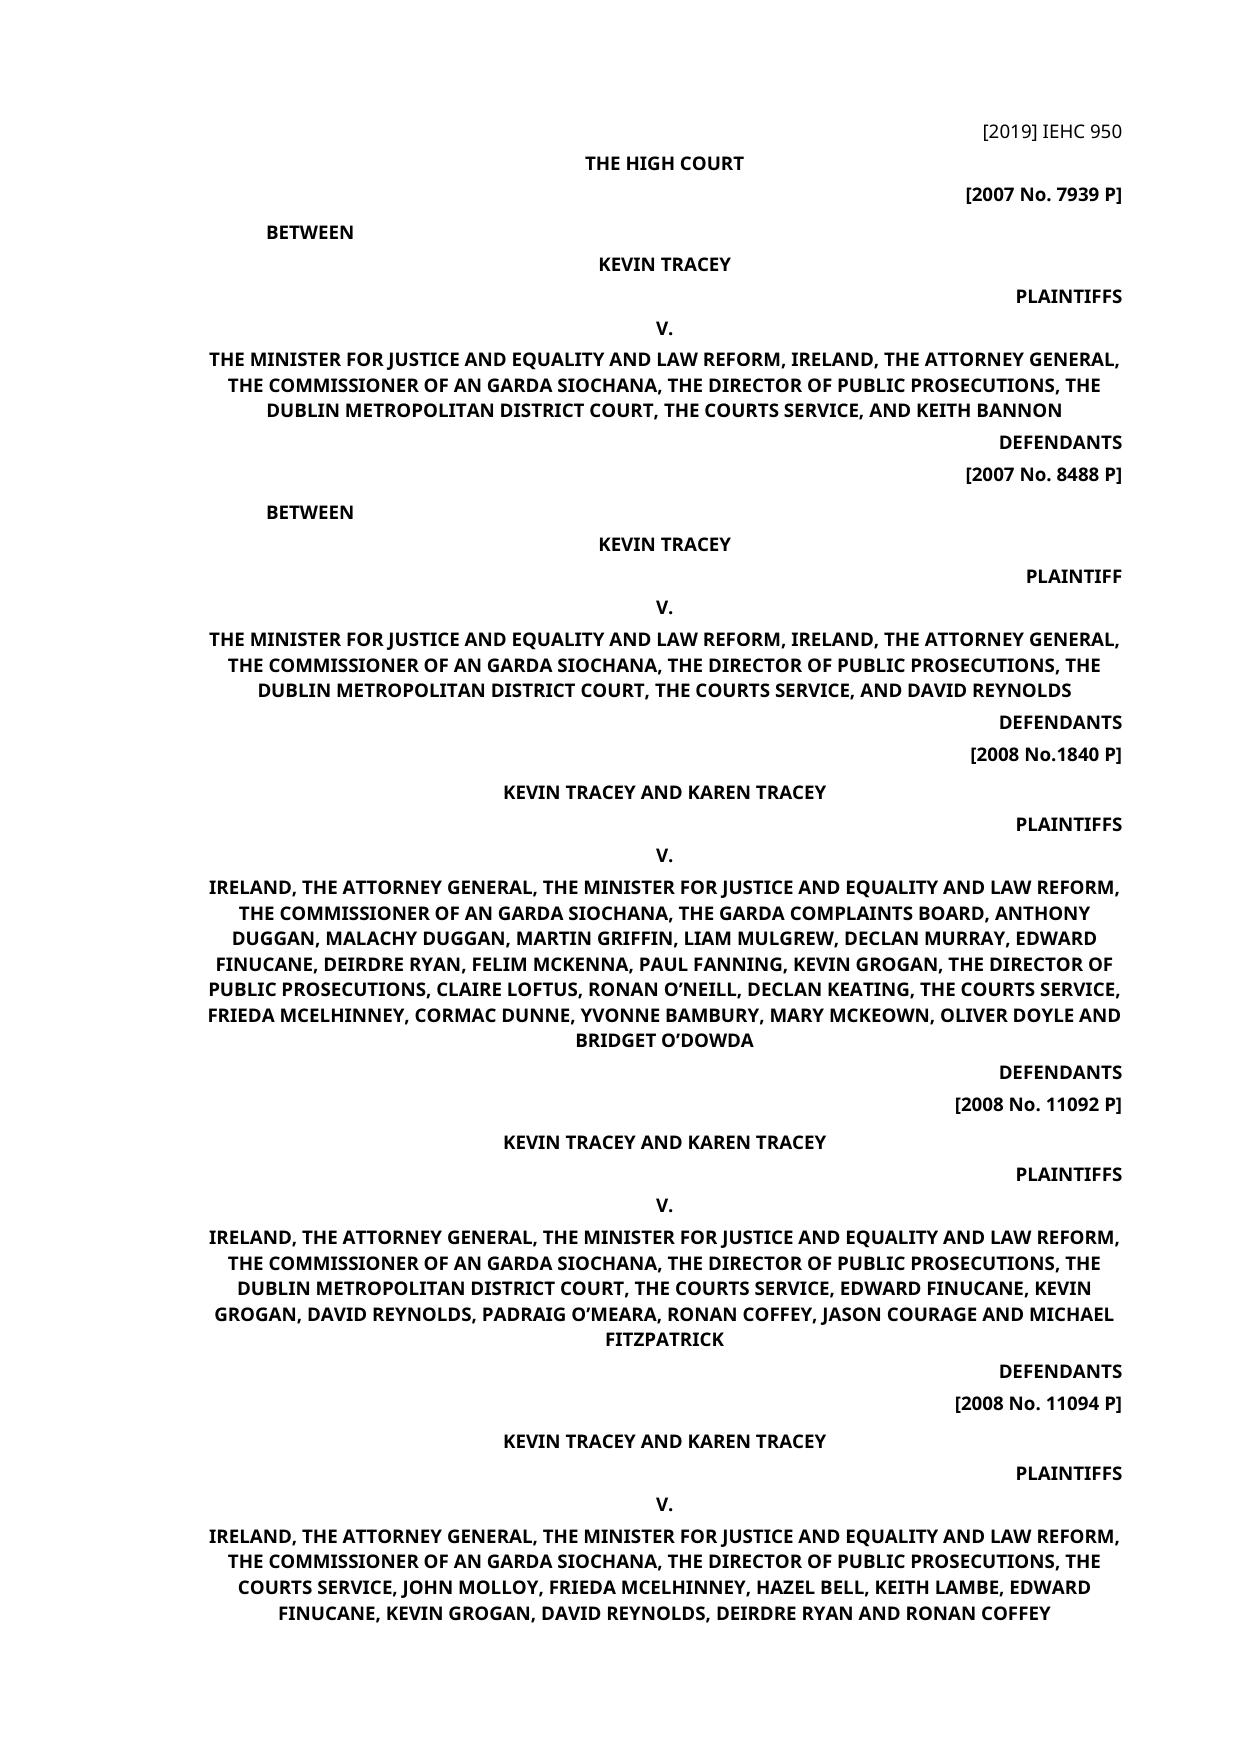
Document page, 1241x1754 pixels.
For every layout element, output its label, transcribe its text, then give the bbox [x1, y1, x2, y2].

text V. [207, 843, 1122, 868]
text PLAINTIFFS [207, 1460, 1122, 1485]
text BETWEEN [266, 220, 1122, 245]
text V. [207, 1492, 1122, 1517]
text [2008 No. 11094 P] [207, 1390, 1122, 1416]
text DEFENDANTS [207, 709, 1122, 735]
text IRELAND, THE ATTORNEY GENERAL, THE MINISTER FOR JUSTICE AND EQUALITY AND LAW REFORM, THE COMMISSIONER OF AN GARDA SIOCHANA, THE DIRECTOR OF PUBLIC PROSECUTIONS, THE DUBLIN METROPOLITAN DISTRICT COURT, THE COURTS SERVICE, EDWARD FINUCANE, KEVIN GROGAN, DAVID REYNOLDS, PADRAIG O’MEARA, RONAN COFFEY, JASON COURAGE AND MICHAEL FITZPATRICK [207, 1224, 1122, 1352]
text [2007 No. 7939 P] [207, 182, 1122, 207]
text KEVIN TRACEY AND KAREN TRACEY [207, 1428, 1122, 1453]
text KEVIN TRACEY AND KAREN TRACEY [207, 779, 1122, 804]
text V. [207, 595, 1122, 620]
text [2019] IEHC 950 [207, 118, 1122, 144]
text IRELAND, THE ATTORNEY GENERAL, THE MINISTER FOR JUSTICE AND EQUALITY AND LAW REFORM, THE COMMISSIONER OF AN GARDA SIOCHANA, THE GARDA COMPLAINTS BOARD, ANTHONY DUGGAN, MALACHY DUGGAN, MARTIN GRIFFIN, LIAM MULGREW, DECLAN MURRAY, EDWARD FINUCANE, DEIRDRE RYAN, FELIM MCKENNA, PAUL FANNING, KEVIN GROGAN, THE DIRECTOR OF PUBLIC PROSECUTIONS, CLAIRE LOFTUS, RONAN O’NEILL, DECLAN KEATING, THE COURTS SERVICE, FRIEDA MCELHINNEY, CORMAC DUNNE, YVONNE BAMBURY, MARY MCKEOWN, OLIVER DOYLE AND BRIDGET O’DOWDA [207, 874, 1122, 1053]
text PLAINTIFFS [207, 1161, 1122, 1186]
text KEVIN TRACEY [207, 531, 1122, 557]
text V. [207, 1193, 1122, 1218]
title THE HIGH COURT [207, 150, 1122, 175]
text BETWEEN [266, 499, 1122, 525]
text THE MINISTER FOR JUSTICE AND EQUALITY AND LAW REFORM, IRELAND, THE ATTORNEY GENERAL, THE COMMISSIONER OF AN GARDA SIOCHANA, THE DIRECTOR OF PUBLIC PROSECUTIONS, THE DUBLIN METROPOLITAN DISTRICT COURT, THE COURTS SERVICE, AND DAVID REYNOLDS [207, 626, 1122, 703]
text PLAINTIFFS [207, 811, 1122, 836]
text [2007 No. 8488 P] [207, 461, 1122, 487]
text IRELAND, THE ATTORNEY GENERAL, THE MINISTER FOR JUSTICE AND EQUALITY AND LAW REFORM, THE COMMISSIONER OF AN GARDA SIOCHANA, THE DIRECTOR OF PUBLIC PROSECUTIONS, THE COURTS SERVICE, JOHN MOLLOY, FRIEDA MCELHINNEY, HAZEL BELL, KEITH LAMBE, EDWARD FINUCANE, KEVIN GROGAN, DAVID REYNOLDS, DEIRDRE RYAN AND RONAN COFFEY [207, 1523, 1122, 1625]
text PLAINTIFF [207, 563, 1122, 588]
text [2008 No. 11092 P] [207, 1091, 1122, 1117]
text KEVIN TRACEY [207, 251, 1122, 277]
text [2008 No.1840 P] [207, 741, 1122, 767]
text PLAINTIFFS [207, 283, 1122, 309]
text DEFENDANTS [207, 1059, 1122, 1085]
text V. [207, 315, 1122, 341]
text THE MINISTER FOR JUSTICE AND EQUALITY AND LAW REFORM, IRELAND, THE ATTORNEY GENERAL, THE COMMISSIONER OF AN GARDA SIOCHANA, THE DIRECTOR OF PUBLIC PROSECUTIONS, THE DUBLIN METROPOLITAN DISTRICT COURT, THE COURTS SERVICE, AND KEITH BANNON [207, 347, 1122, 423]
text KEVIN TRACEY AND KAREN TRACEY [207, 1129, 1122, 1154]
text DEFENDANTS [207, 1358, 1122, 1384]
text DEFENDANTS [207, 429, 1122, 455]
